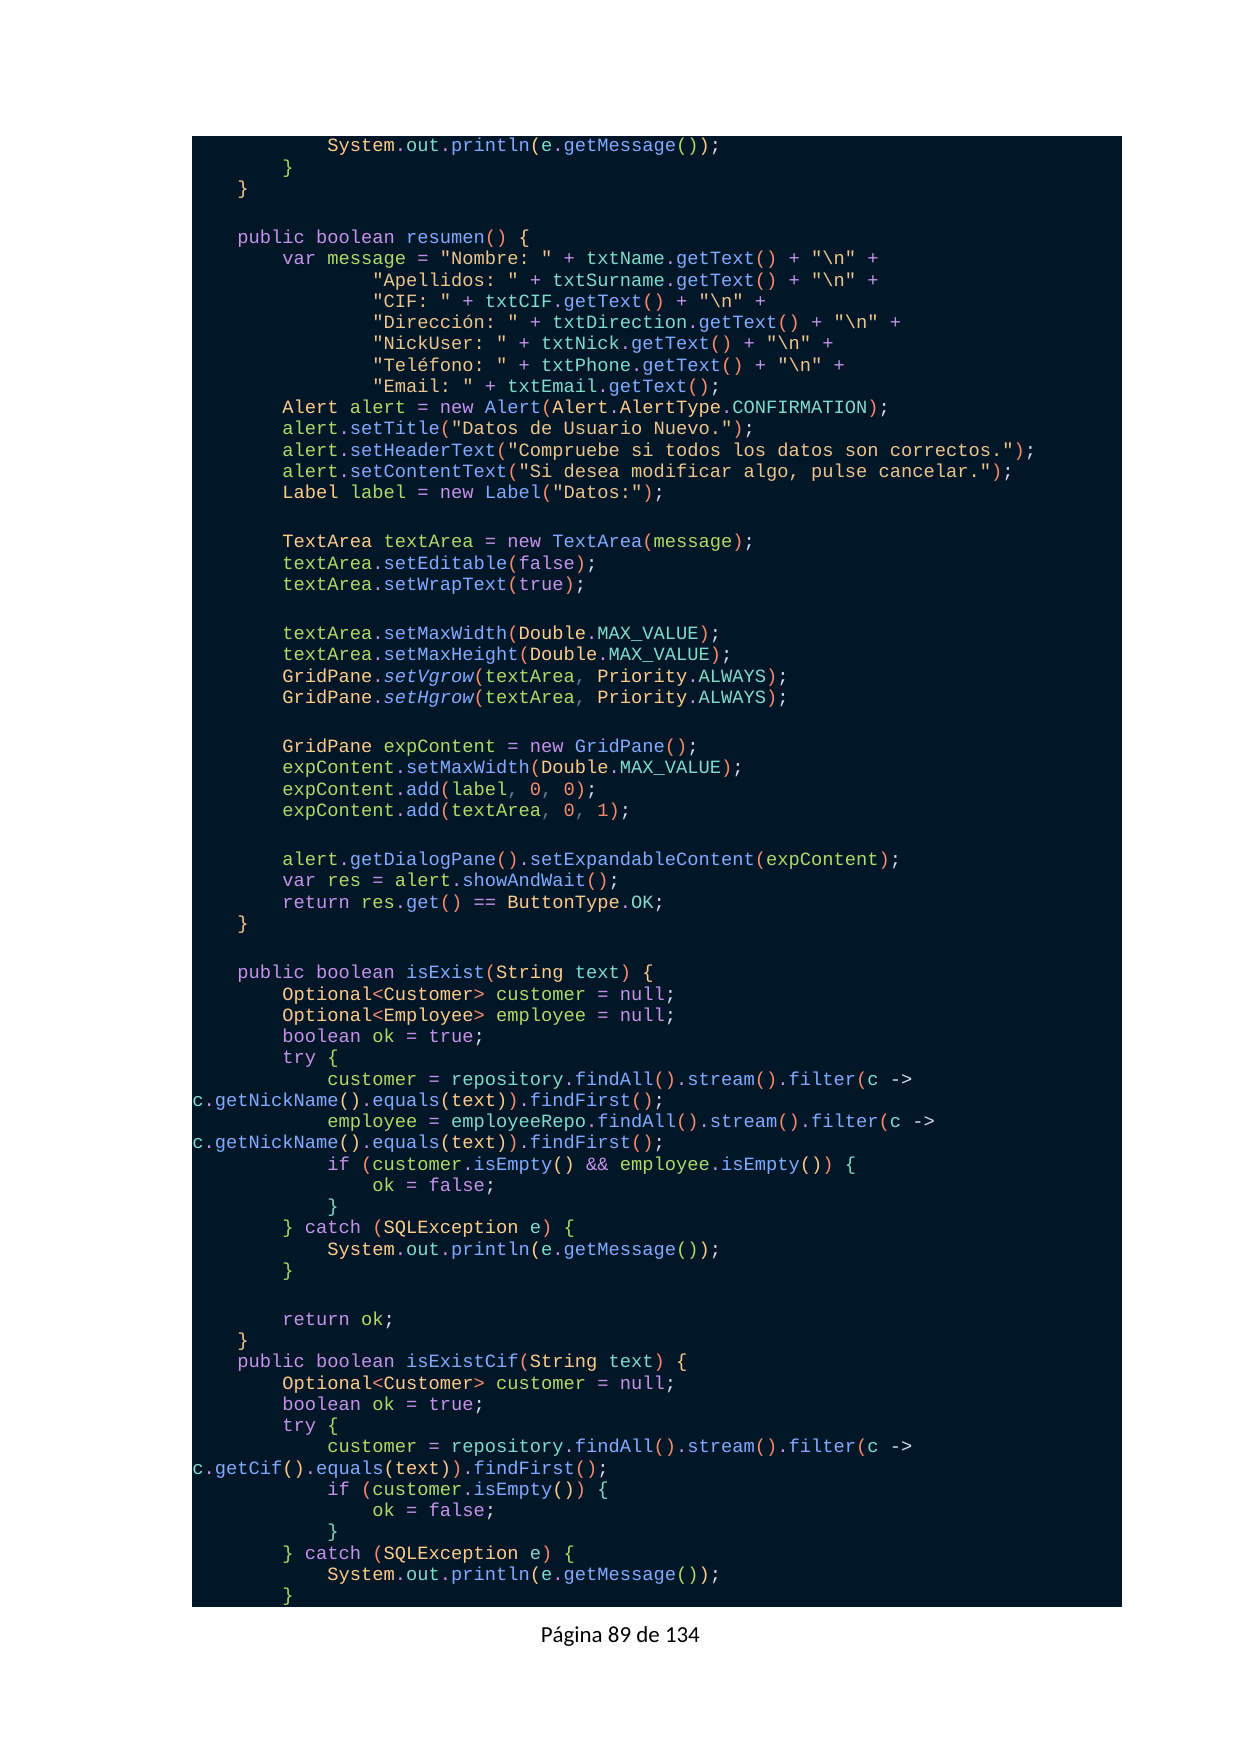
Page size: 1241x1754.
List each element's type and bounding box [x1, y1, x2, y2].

text [192, 136, 1122, 1607]
